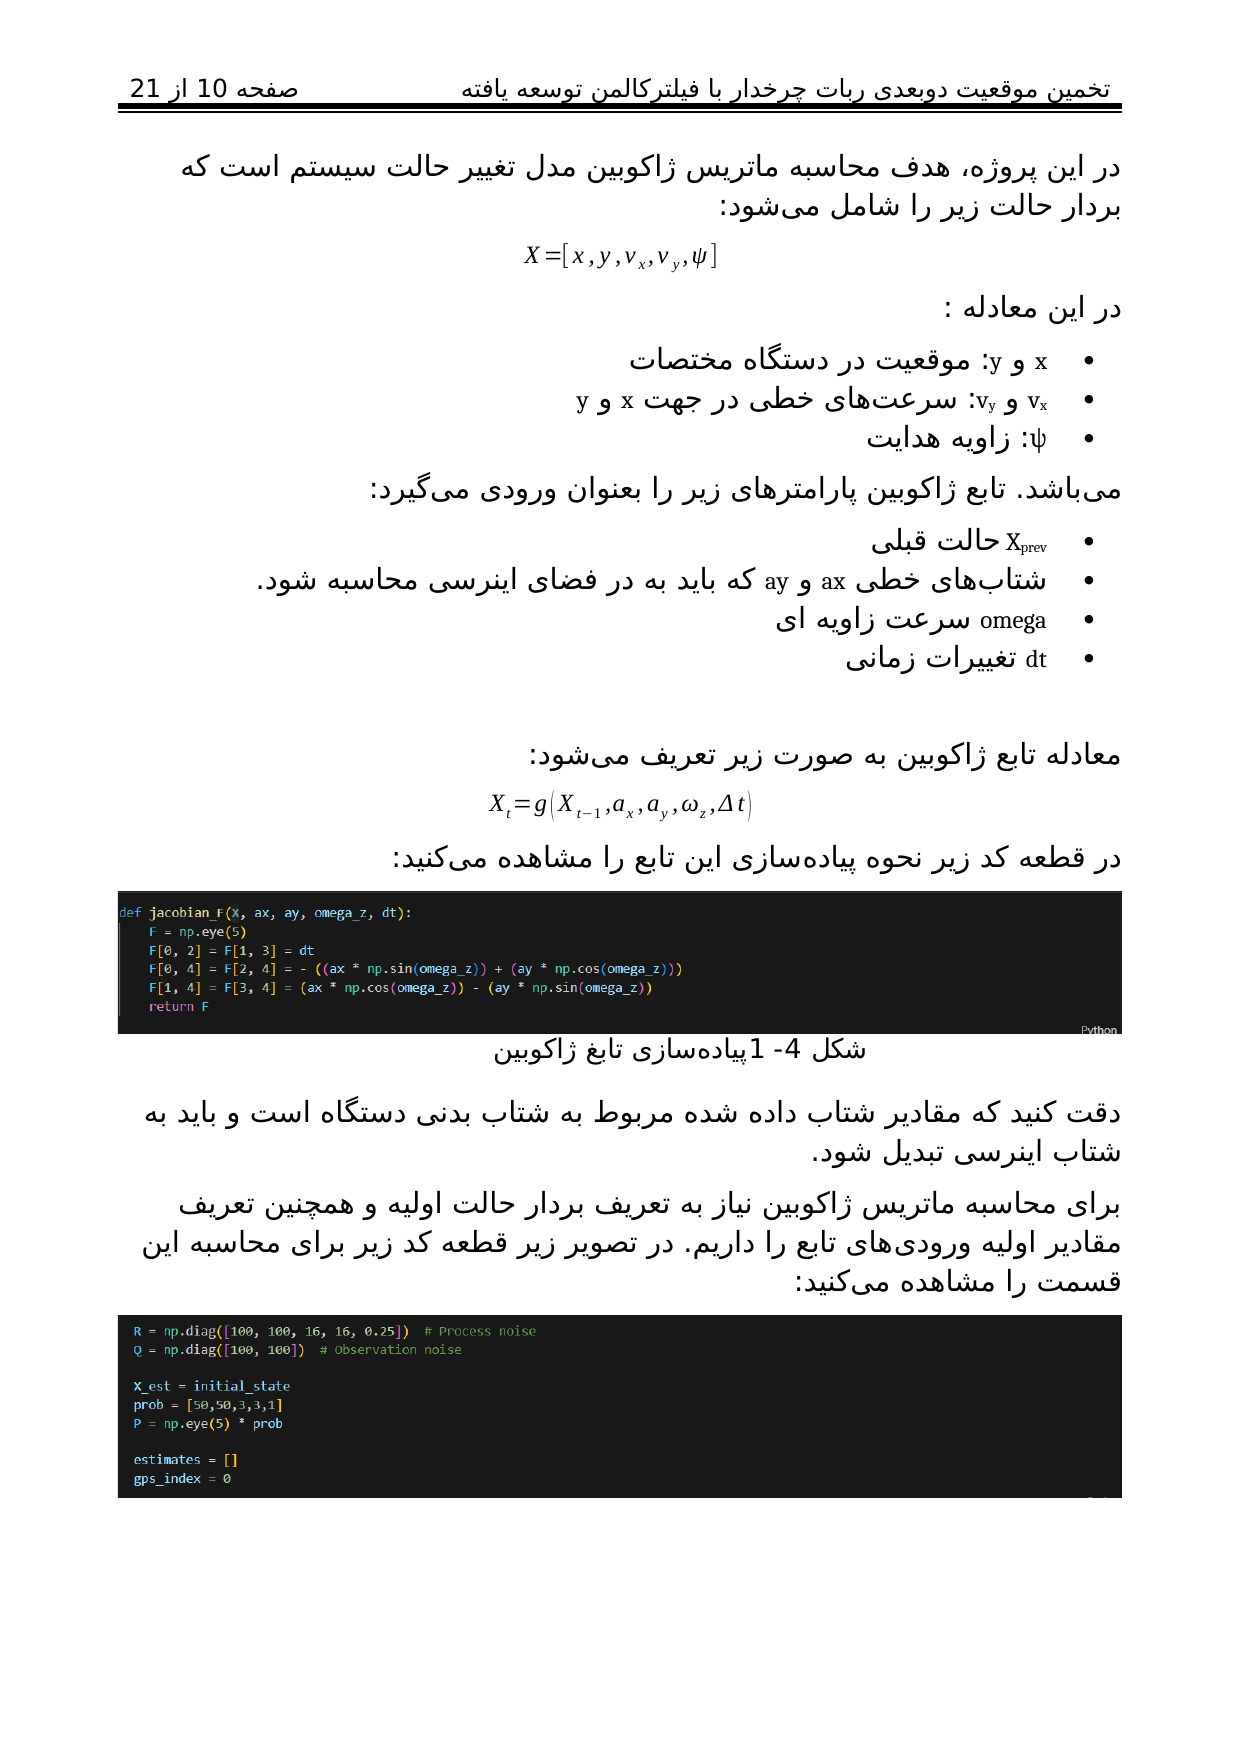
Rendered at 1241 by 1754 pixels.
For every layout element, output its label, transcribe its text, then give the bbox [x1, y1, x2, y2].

text در قطعه کد زیر نحوه پیاده‎‌سازی این تابع را مشاهده می‌کنید: [118, 840, 1122, 874]
list Xprev حالت قبلی [118, 523, 1084, 557]
text پیاده‌سازی تابغ ژاکوبین [118, 1038, 553, 1064]
text می‌باشد. تابع ژاکوبین پارامترهای زیر را بعنوان ورودی می‌گیرد: [118, 472, 1122, 506]
list x و y: موقعیت در دستگاه مختصات [118, 342, 1084, 376]
list vx و vy: سرعت‌های خطی در جهت x و y [118, 381, 1084, 415]
text در این معادله : [118, 291, 1122, 325]
text معادله تابع ژاکوبین به صورت زیر تعریف می‌شود: [118, 737, 1122, 771]
text دقت کنید که مقادیر شتاب داده شده مربوط به شتاب بدنی دستگاه است و باید به شتاب اینرسی تبدیل شود. [118, 1096, 1122, 1168]
picture [117, 891, 1122, 1034]
text پیاده‌سازی تابغ ژاکوبین [535, 1038, 1122, 1064]
text برای محاسبه ماتریس ژاکوبین نیاز به تعریف بردار حالت اولیه و همچنین تعریف مقادیر اولیه ورودی‌های تابع را داریم. در تصویر زیر قطعه کد زیر برای محاسبه این قسمت را مشاهده می‌کنید: [118, 1186, 1122, 1298]
list dt تغییرات زمانی [118, 640, 1084, 674]
list omega سرعت زاویه ای [118, 601, 1084, 635]
picture [117, 1315, 1122, 1498]
list شتاب‌های خطی ax و ay که باید به در فضای اینرسی محاسبه شود. [118, 562, 1084, 596]
list ψ: زاویه هدایت [118, 420, 1084, 454]
text در این پروژه، هدف محاسبه ماتریس ژاکوبین مدل تغییر حالت سیستم است که بردار حالت زیر را شامل می‌شود: [118, 150, 1122, 223]
